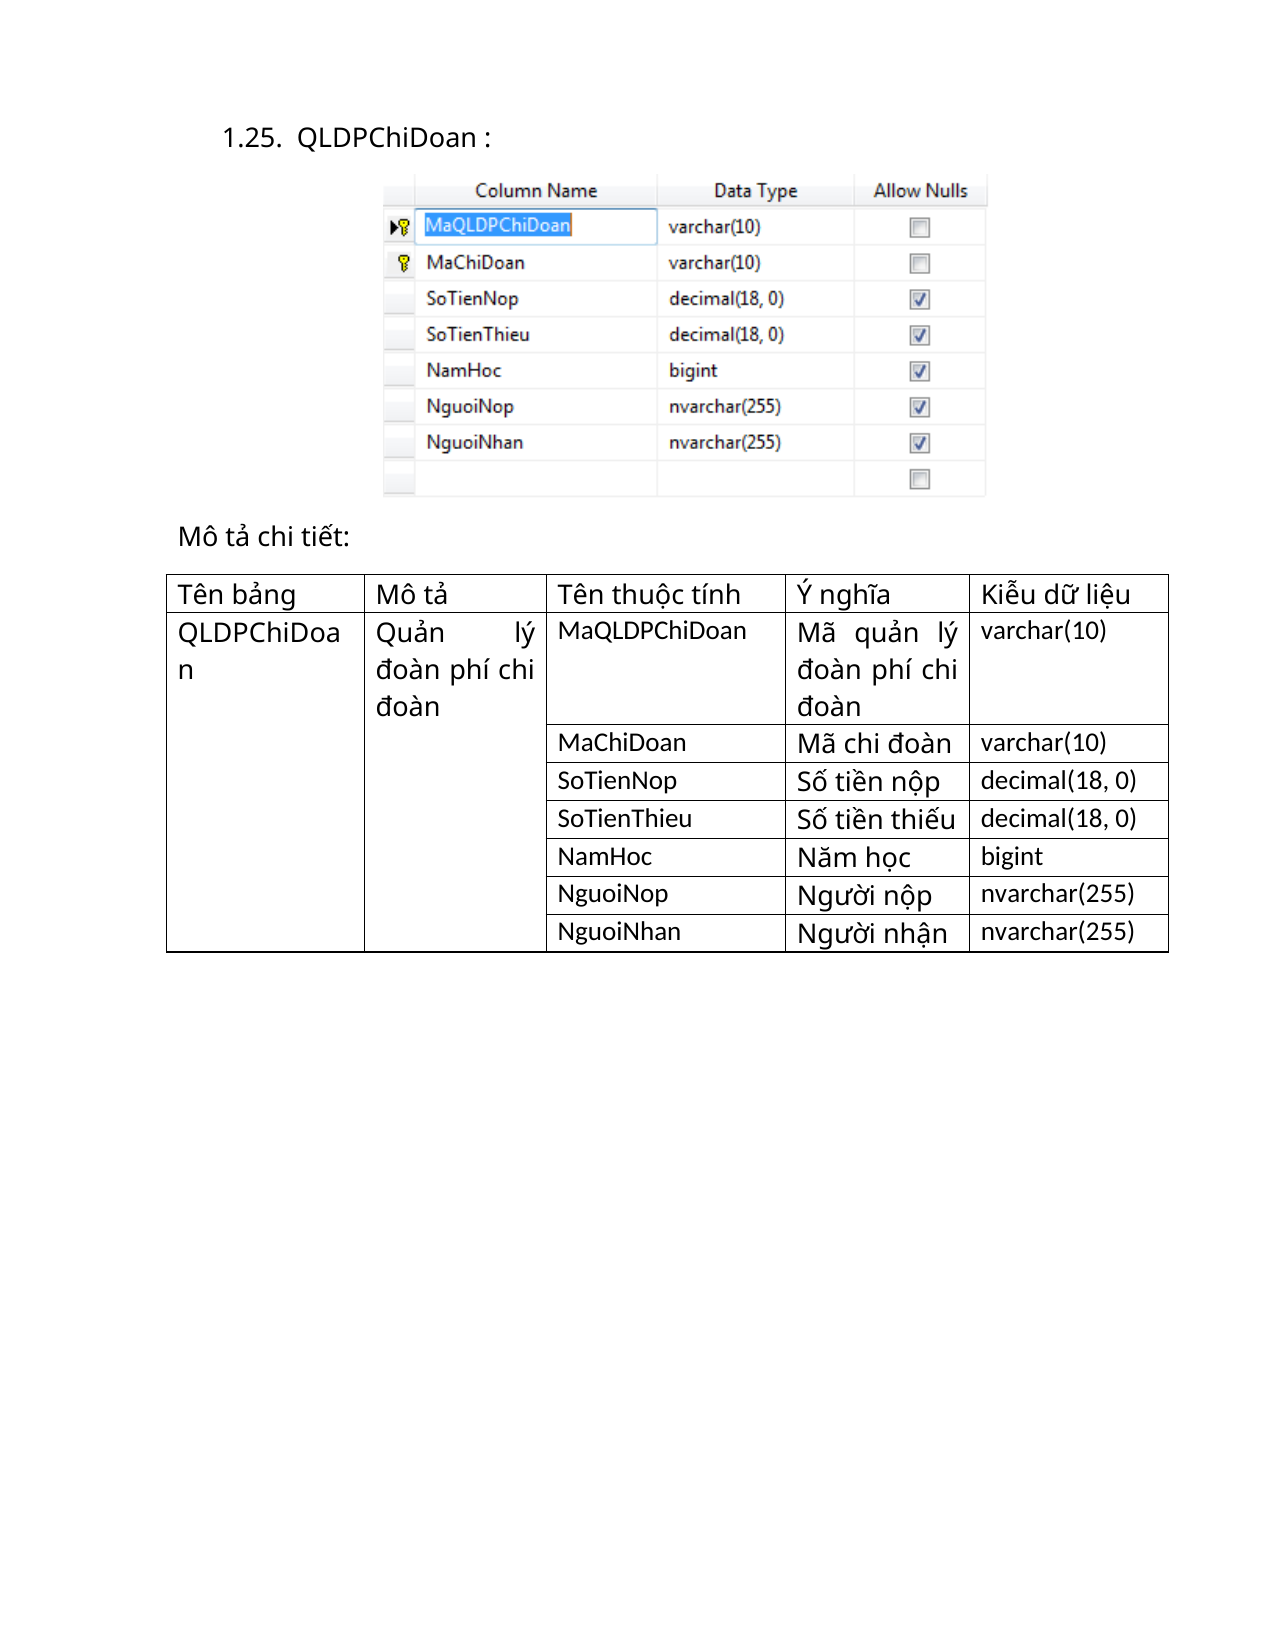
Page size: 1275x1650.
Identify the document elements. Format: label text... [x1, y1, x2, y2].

table_cell bigint [970, 839, 1168, 876]
table_cell Năm học [786, 839, 969, 876]
table_cell Quản lý đoàn phí chi đoàn [365, 613, 546, 951]
table_header Ý nghĩa [786, 575, 969, 612]
table_cell nvarchar(255) [970, 877, 1168, 913]
table_cell varchar(10) [970, 613, 1168, 724]
table_cell MaChiDoan [547, 725, 785, 762]
table_header Kiễu dữ liệu [970, 575, 1168, 612]
table_header Tên bảng [167, 575, 364, 612]
table_cell SoTienNop [547, 763, 785, 800]
table_cell NamHoc [547, 839, 785, 876]
table_cell Mã chi đoàn [786, 725, 969, 762]
table_cell decimal(18, 0) [970, 801, 1168, 838]
table_cell NguoiNhan [547, 915, 785, 951]
list QLDPChiDoan : [222, 118, 1157, 155]
table_cell MaQLDPChiDoan [547, 613, 785, 724]
table_cell Người nhận [786, 915, 969, 951]
table_cell NguoiNop [547, 877, 785, 913]
table_cell decimal(18, 0) [970, 763, 1168, 800]
table_cell varchar(10) [970, 725, 1168, 762]
table_cell Số tiền nộp [786, 763, 969, 800]
table_header Tên thuộc tính [547, 575, 785, 612]
table_cell Người nộp [786, 877, 969, 913]
table_cell Số tiền thiếu [786, 801, 969, 838]
table_cell nvarchar(255) [970, 915, 1168, 951]
table_cell QLDPChiDoan [167, 613, 364, 951]
picture [383, 174, 996, 499]
table_cell Mã quản lý đoàn phí chi đoàn [786, 613, 969, 724]
text Mô tả chi tiết: [177, 518, 1157, 555]
table_cell SoTienThieu [547, 801, 785, 838]
table_header Mô tả [365, 575, 546, 612]
